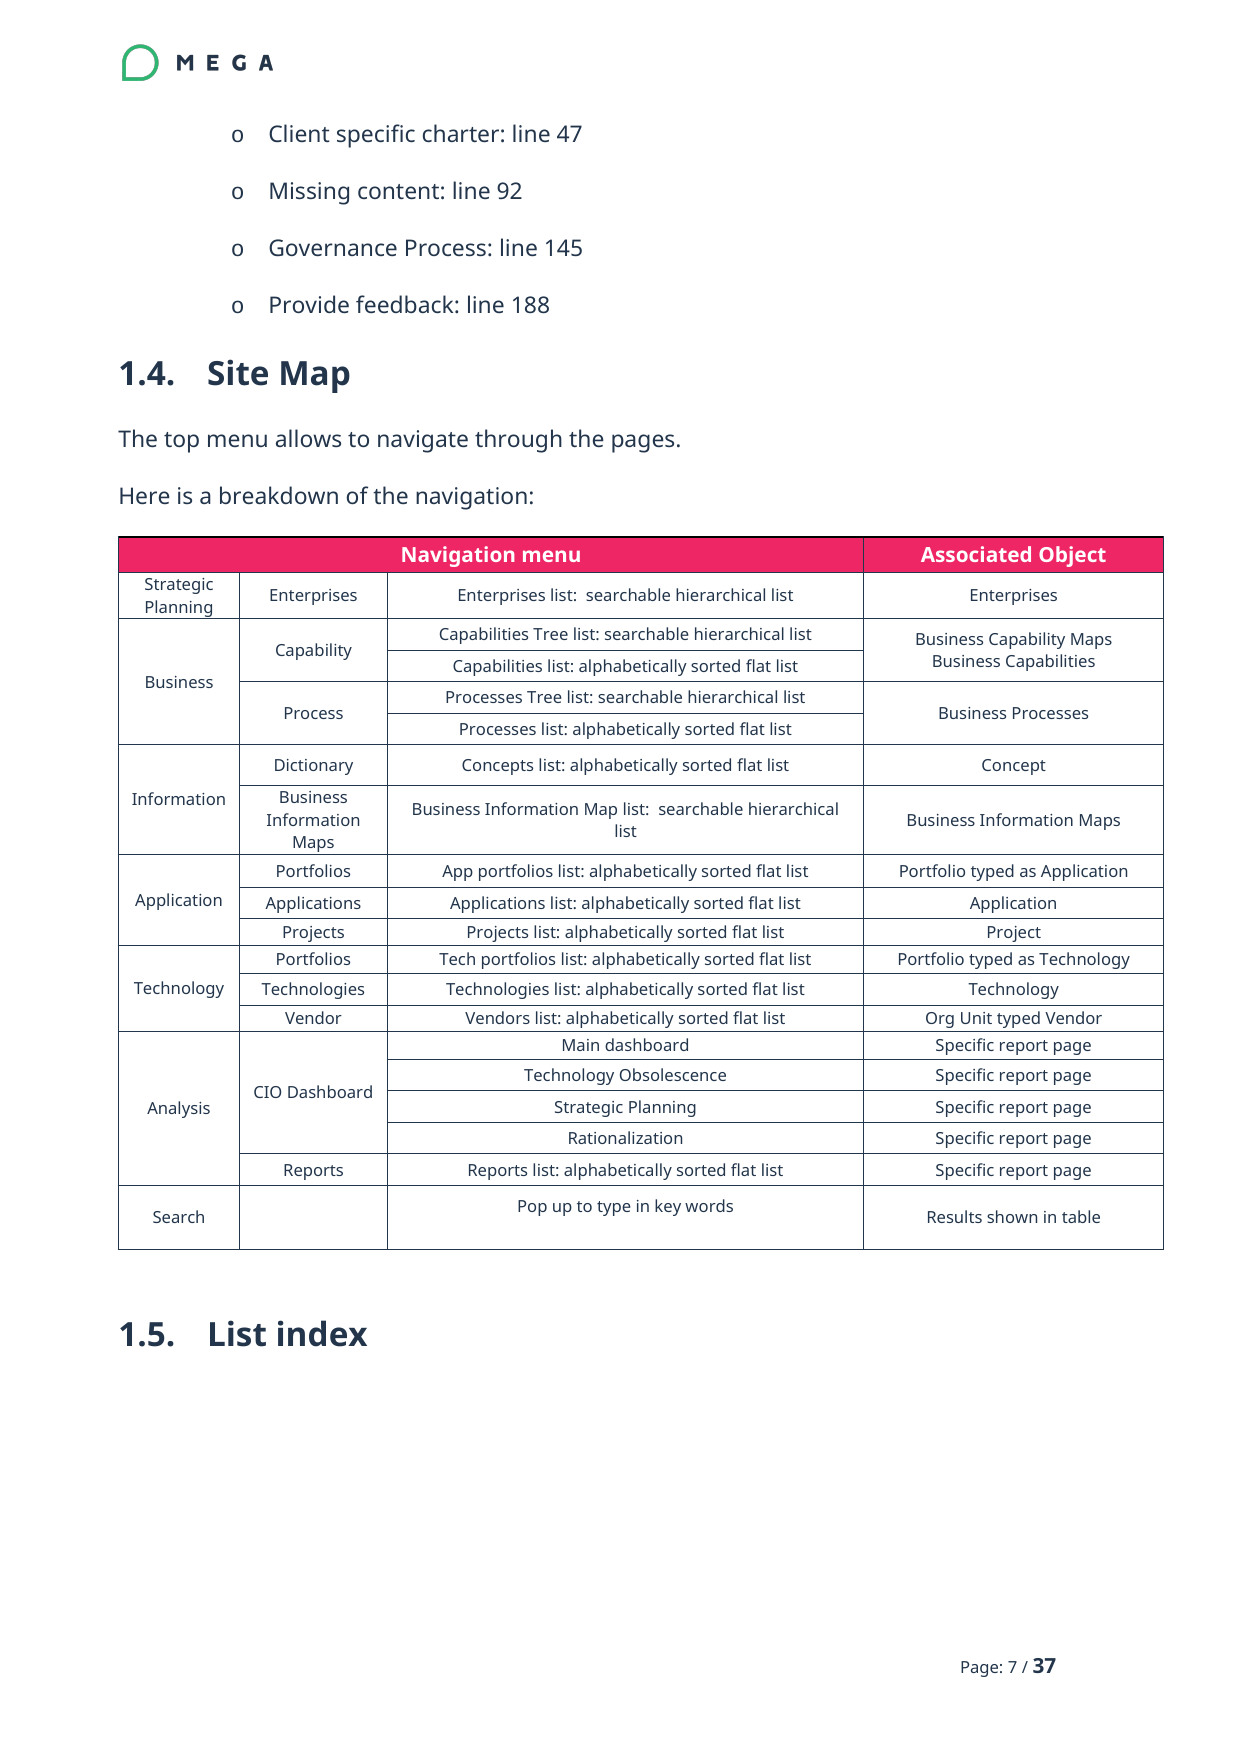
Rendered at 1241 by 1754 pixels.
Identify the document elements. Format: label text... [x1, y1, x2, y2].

text The top menu allows to navigate through the pages. [118, 423, 1122, 454]
table_cell Technologies list: alphabetically sorted flat list [388, 974, 863, 1004]
table_cell Portfolios [240, 855, 387, 887]
table_cell Business Capability Maps Business Capabilities [864, 619, 1163, 681]
table_cell Results shown in table [864, 1186, 1163, 1249]
table_cell Main dashboard [388, 1032, 863, 1059]
table_cell Enterprises list: searchable hierarchical list [388, 573, 863, 618]
table_cell Enterprises [864, 573, 1163, 618]
table_cell Dictionary [240, 745, 387, 785]
table_cell Strategic Planning [388, 1091, 863, 1122]
table_cell Specific report page [864, 1154, 1163, 1185]
table_cell Business Information Maps [864, 786, 1163, 854]
picture [118, 31, 276, 91]
table_cell Strategic Planning [119, 573, 239, 618]
table_cell Reports list: alphabetically sorted flat list [388, 1154, 863, 1185]
table_cell Application [119, 855, 239, 945]
table_cell Rationalization [388, 1123, 863, 1153]
table_cell Processes Tree list: searchable hierarchical list [388, 682, 863, 712]
table_cell Org Unit typed Vendor [864, 1006, 1163, 1031]
table_cell Concept [864, 745, 1163, 785]
list Governance Process: line 145 [231, 232, 1122, 263]
table_cell Vendor [240, 1006, 387, 1031]
table_cell Technologies [240, 974, 387, 1004]
table_cell Business Information Maps [240, 786, 387, 854]
table_cell Specific report page [864, 1060, 1163, 1090]
table_cell Technology [864, 974, 1163, 1004]
table_cell Business Information Map list: searchable hierarchical list [388, 786, 863, 854]
subtitle List index [118, 1311, 1122, 1356]
table_cell Information [119, 745, 239, 854]
table_cell Portfolios [240, 946, 387, 973]
table_header Associated Object [864, 538, 1163, 572]
table_cell Specific report page [864, 1123, 1163, 1153]
table_cell [240, 1186, 387, 1249]
table_cell Project [864, 919, 1163, 945]
list Client specific charter: line 47 [231, 118, 1122, 149]
table_cell Pop up to type in key words [388, 1186, 863, 1249]
table_cell Applications [240, 888, 387, 918]
table_cell Application [864, 888, 1163, 918]
table_cell Concepts list: alphabetically sorted flat list [388, 745, 863, 785]
table_cell Tech portfolios list: alphabetically sorted flat list [388, 946, 863, 973]
table_cell Specific report page [864, 1032, 1163, 1059]
subtitle Site Map [118, 350, 1122, 395]
table_cell Projects [240, 919, 387, 945]
table_cell Capability [240, 619, 387, 681]
table_cell Applications list: alphabetically sorted flat list [388, 888, 863, 918]
table_cell Capabilities list: alphabetically sorted flat list [388, 651, 863, 681]
table_cell Projects list: alphabetically sorted flat list [388, 919, 863, 945]
table_cell Analysis [119, 1032, 239, 1185]
list Provide feedback: line 188 [231, 289, 1122, 320]
table_cell Process [240, 682, 387, 744]
table_cell Specific report page [864, 1091, 1163, 1122]
list Missing content: line 92 [231, 175, 1122, 206]
table_cell Vendors list: alphabetically sorted flat list [388, 1006, 863, 1031]
table_cell Technology Obsolescence [388, 1060, 863, 1090]
table_header Navigation menu [119, 538, 863, 572]
table_cell CIO Dashboard [240, 1032, 387, 1153]
table_cell Enterprises [240, 573, 387, 618]
table_cell Portfolio typed as Application [864, 855, 1163, 887]
table_cell Business [119, 619, 239, 744]
table_cell Capabilities Tree list: searchable hierarchical list [388, 619, 863, 649]
table_cell App portfolios list: alphabetically sorted flat list [388, 855, 863, 887]
table_cell Business Processes [864, 682, 1163, 744]
table_cell Reports [240, 1154, 387, 1185]
table_cell Portfolio typed as Technology [864, 946, 1163, 973]
table_cell Search [119, 1186, 239, 1249]
text Here is a breakdown of the navigation: [118, 479, 1122, 511]
table_cell Processes list: alphabetically sorted flat list [388, 714, 863, 744]
table_cell Technology [119, 946, 239, 1031]
